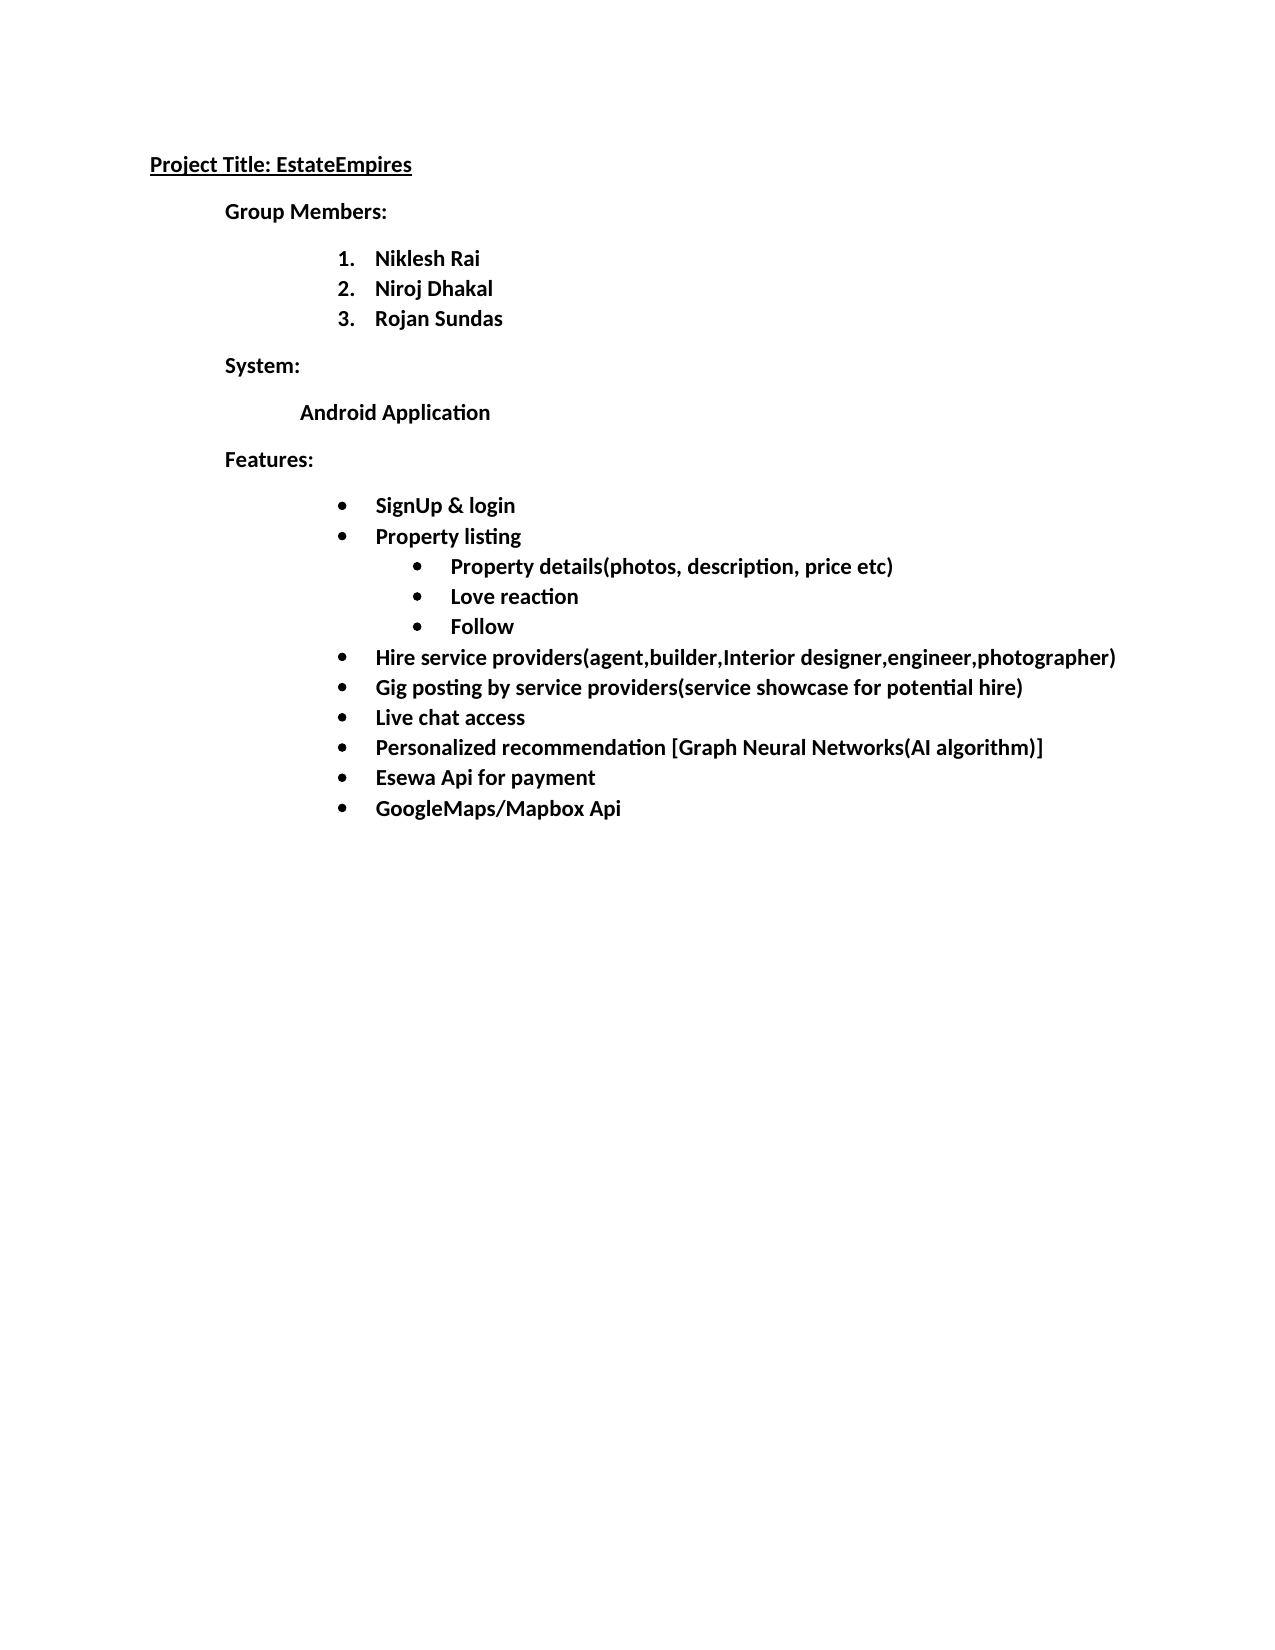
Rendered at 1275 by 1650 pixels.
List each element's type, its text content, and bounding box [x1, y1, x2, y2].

list Niklesh Rai [337, 244, 1125, 272]
list Live chat access [338, 703, 1125, 731]
list Esewa Api for payment [338, 763, 1125, 792]
list Rojan Sundas [337, 304, 1125, 332]
list Gig posting by service providers(service showcase for potential hire) [338, 673, 1125, 701]
list Property listing [338, 522, 1125, 550]
text Features: [225, 445, 1125, 473]
list Personalized recommendation [Graph Neural Networks(AI algorithm)] [338, 733, 1125, 761]
text Project Title: EstateEmpires [150, 150, 1125, 178]
list Love reaction [413, 582, 1125, 610]
list SignUp & login [338, 492, 1125, 520]
list Hire service providers(agent,builder,Interior designer,engineer,photographer) [338, 643, 1125, 671]
list Follow [413, 612, 1125, 641]
list Property details(photos, description, price etc) [413, 552, 1125, 580]
text System: [225, 351, 1125, 379]
list Niroj Dhakal [337, 274, 1125, 302]
list GoogleMaps/Mapbox Api [338, 794, 1125, 822]
text Android Application [225, 398, 1125, 426]
text Group Members: [150, 197, 1125, 225]
